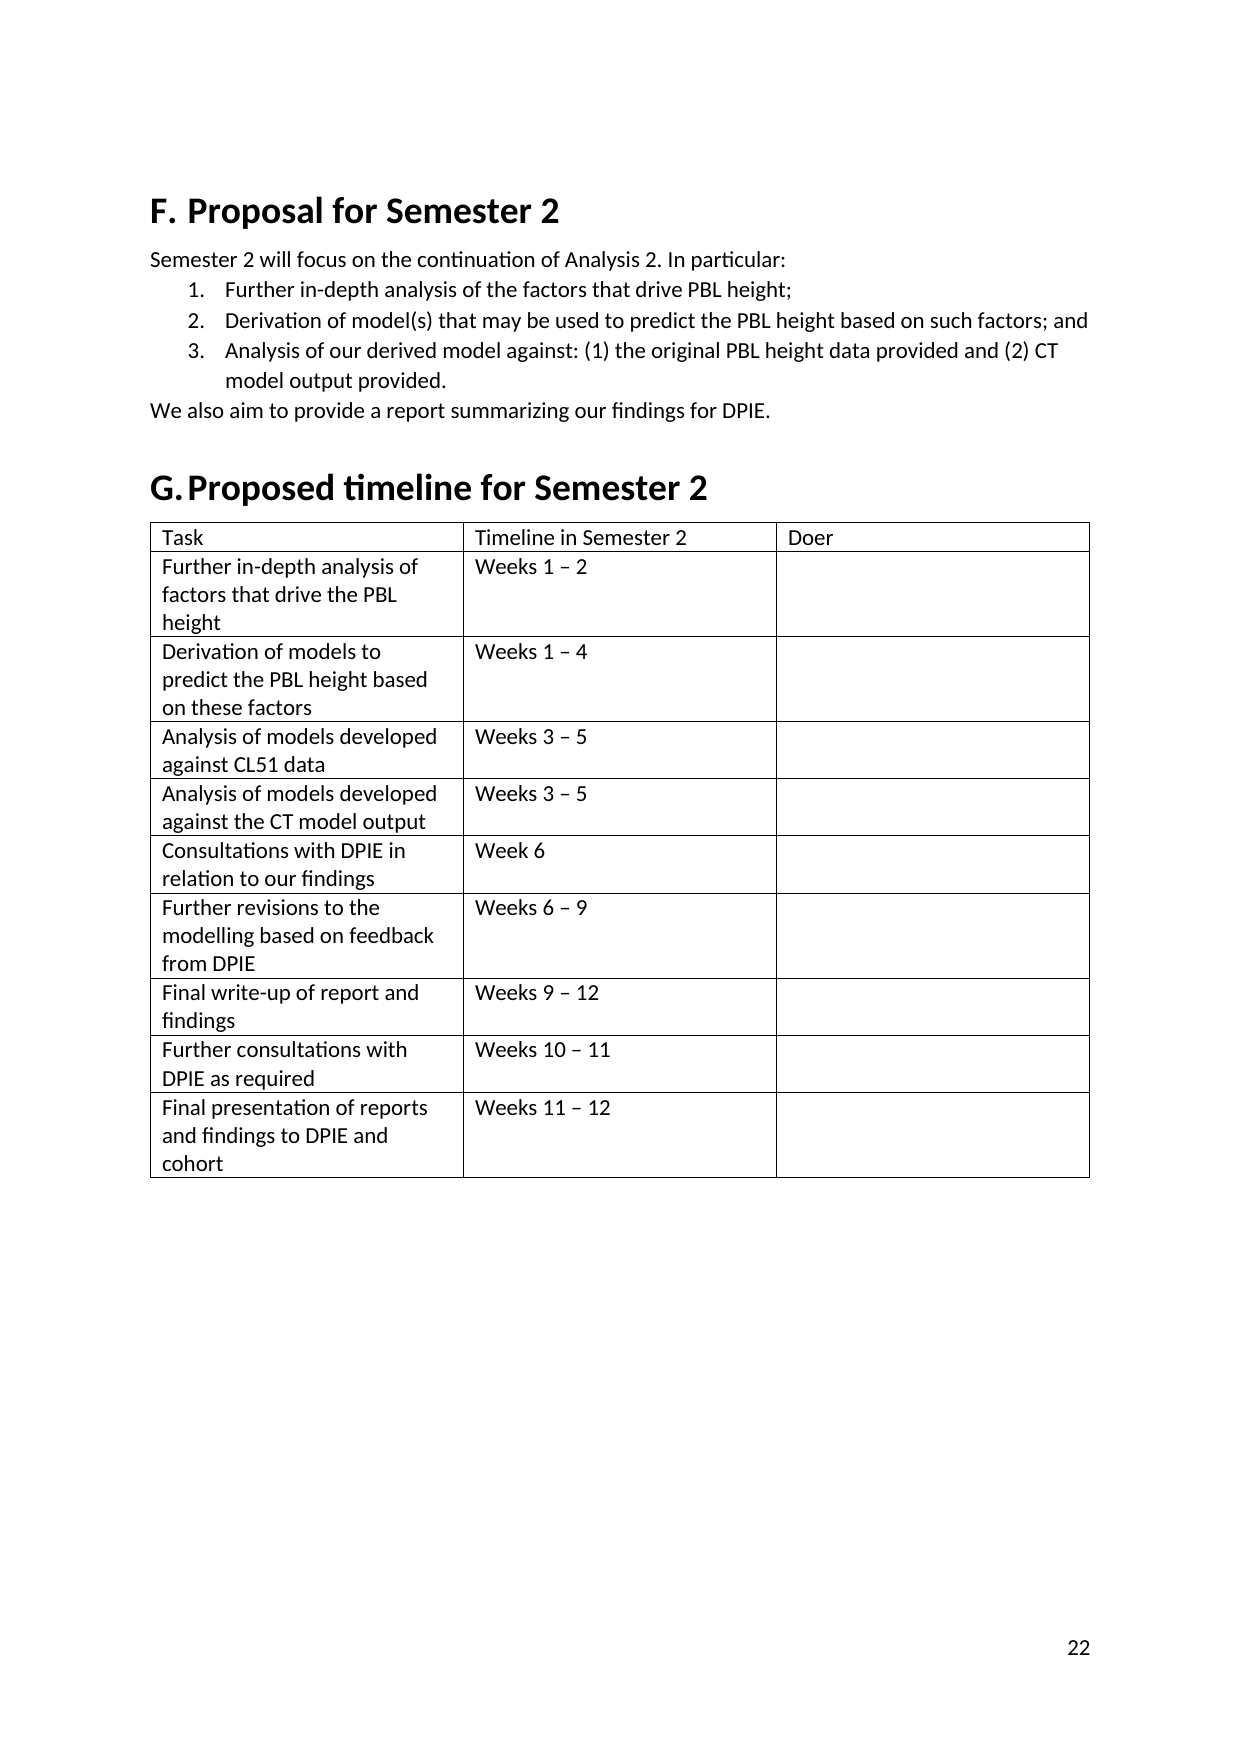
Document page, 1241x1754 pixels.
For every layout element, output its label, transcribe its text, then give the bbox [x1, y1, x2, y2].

table_cell Weeks 1 – 2 [464, 552, 776, 636]
table_cell [777, 894, 1089, 977]
table_cell Weeks 3 – 5 [464, 779, 776, 835]
table_header Doer [777, 523, 1089, 551]
list Derivation of model(s) that may be used to predict the PBL height based on such factors; and [187, 306, 1090, 334]
table_cell [777, 779, 1089, 835]
subtitle Proposal for Semester 2 [150, 187, 1090, 233]
text We also aim to provide a report summarizing our findings for DPIE. [150, 396, 1090, 424]
table_cell Final write-up of report and findings [151, 979, 463, 1034]
table_cell Weeks 10 – 11 [464, 1036, 776, 1092]
list Further in-depth analysis of the factors that drive PBL height; [187, 276, 1090, 303]
table_cell Final presentation of reports and findings to DPIE and cohort [151, 1093, 463, 1177]
table_cell Further consultations with DPIE as required [151, 1036, 463, 1092]
table_cell Further revisions to the modelling based on feedback from DPIE [151, 894, 463, 977]
table_header Task [151, 523, 463, 551]
table_cell Further in-depth analysis of factors that drive the PBL height [151, 552, 463, 636]
subtitle Proposed timeline for Semester 2 [150, 464, 1090, 510]
table_cell Analysis of models developed against the CT model output [151, 779, 463, 835]
table_header Timeline in Semester 2 [464, 523, 776, 551]
list Analysis of our derived model against: (1) the original PBL height data provided and (2) CT model output provided. [187, 336, 1090, 394]
table_cell [777, 722, 1089, 778]
table_cell Consultations with DPIE in relation to our findings [151, 836, 463, 892]
table_cell Week 6 [464, 836, 776, 892]
table_cell Weeks 9 – 12 [464, 979, 776, 1034]
table_cell Derivation of models to predict the PBL height based on these factors [151, 637, 463, 721]
table_cell Weeks 1 – 4 [464, 637, 776, 721]
table_cell [777, 836, 1089, 892]
text Semester 2 will focus on the continuation of Analysis 2. In particular: [150, 245, 1090, 273]
table_cell Weeks 3 – 5 [464, 722, 776, 778]
table_cell [777, 552, 1089, 636]
table_cell [777, 1093, 1089, 1177]
table_cell Weeks 6 – 9 [464, 894, 776, 977]
table_cell Analysis of models developed against CL51 data [151, 722, 463, 778]
table_cell [777, 1036, 1089, 1092]
table_cell Weeks 11 – 12 [464, 1093, 776, 1177]
table_cell [777, 979, 1089, 1034]
table_cell [777, 637, 1089, 721]
